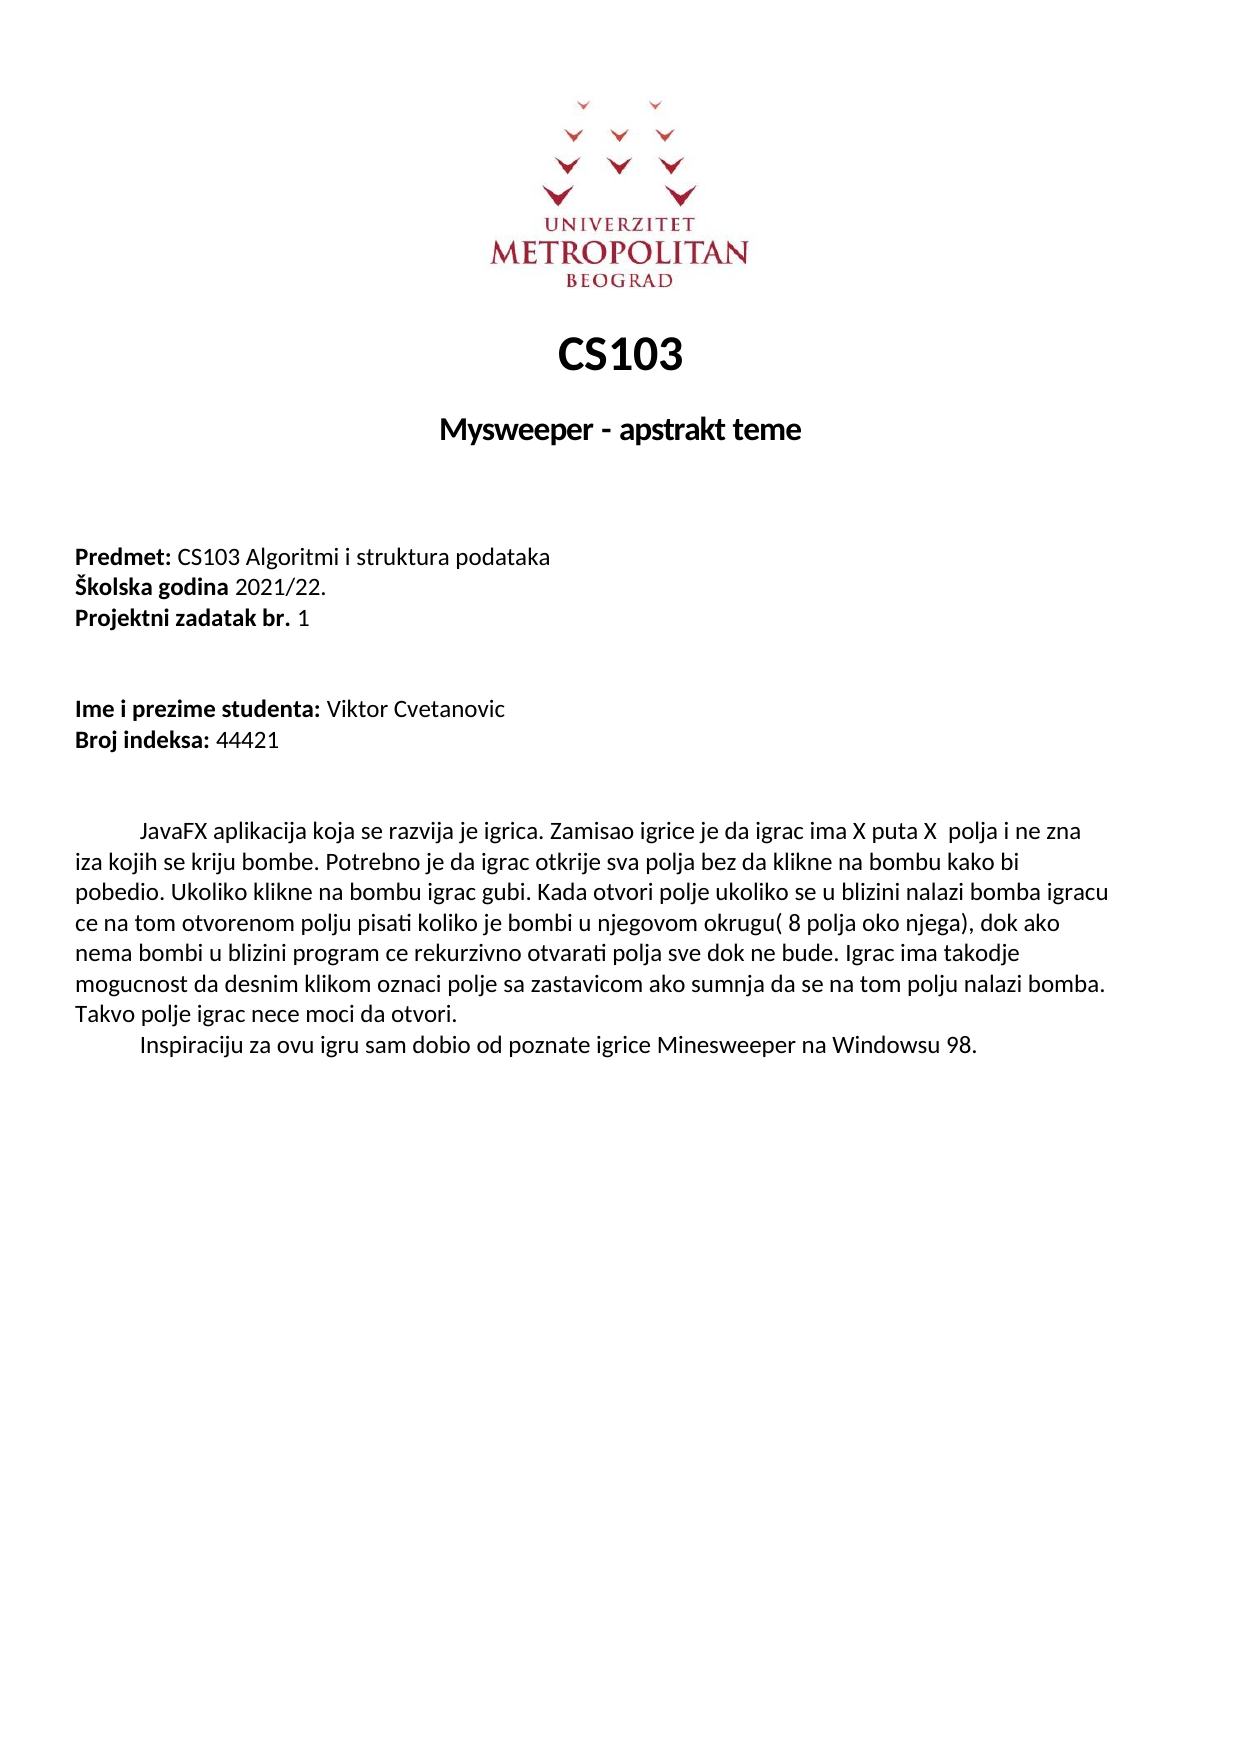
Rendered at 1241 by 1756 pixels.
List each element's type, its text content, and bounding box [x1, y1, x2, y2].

text Predmet: CS103 Algoritmi i struktura podataka [75, 541, 1178, 571]
text JavaFX aplikacija koja se razvija je igrica. Zamisao igrice je da igrac ima X puta X polja i ne zna iza kojih se kriju bombe. Potrebno je da igrac otkrije sva polja bez da klikne na bombu kako bi pobedio. Ukoliko klikne na bombu igrac gubi. Kada otvori polje ukoliko se u blizini nalazi bomba igracu ce na tom otvorenom polju pisati koliko je bombi u njegovom okrugu( 8 polja oko njega), dok ako nema bombi u blizini program ce rekurzivno otvarati polja sve dok ne bude. Igrac ima takodje mogucnost da desnim klikom oznaci polje sa zastavicom ako sumnja da se na tom polju nalazi bomba. Takvo polje igrac nece moci da otvori. [75, 816, 1111, 1029]
text Ime i prezime studenta: Viktor Cvetanovic [75, 693, 1178, 724]
text Školska godina 2021/22. [75, 571, 1178, 602]
text Mysweeper - apstrakt teme [341, 408, 901, 449]
text Broj indeksa: 44421 [75, 724, 1178, 754]
text Projektni zadatak br. 1 [75, 602, 1178, 632]
text Inspiraciju za ovu igru sam dobio od poznate igrice Minesweeper na Windowsu 98. [75, 1029, 1111, 1060]
title CS103 [341, 322, 901, 383]
picture [480, 95, 758, 289]
